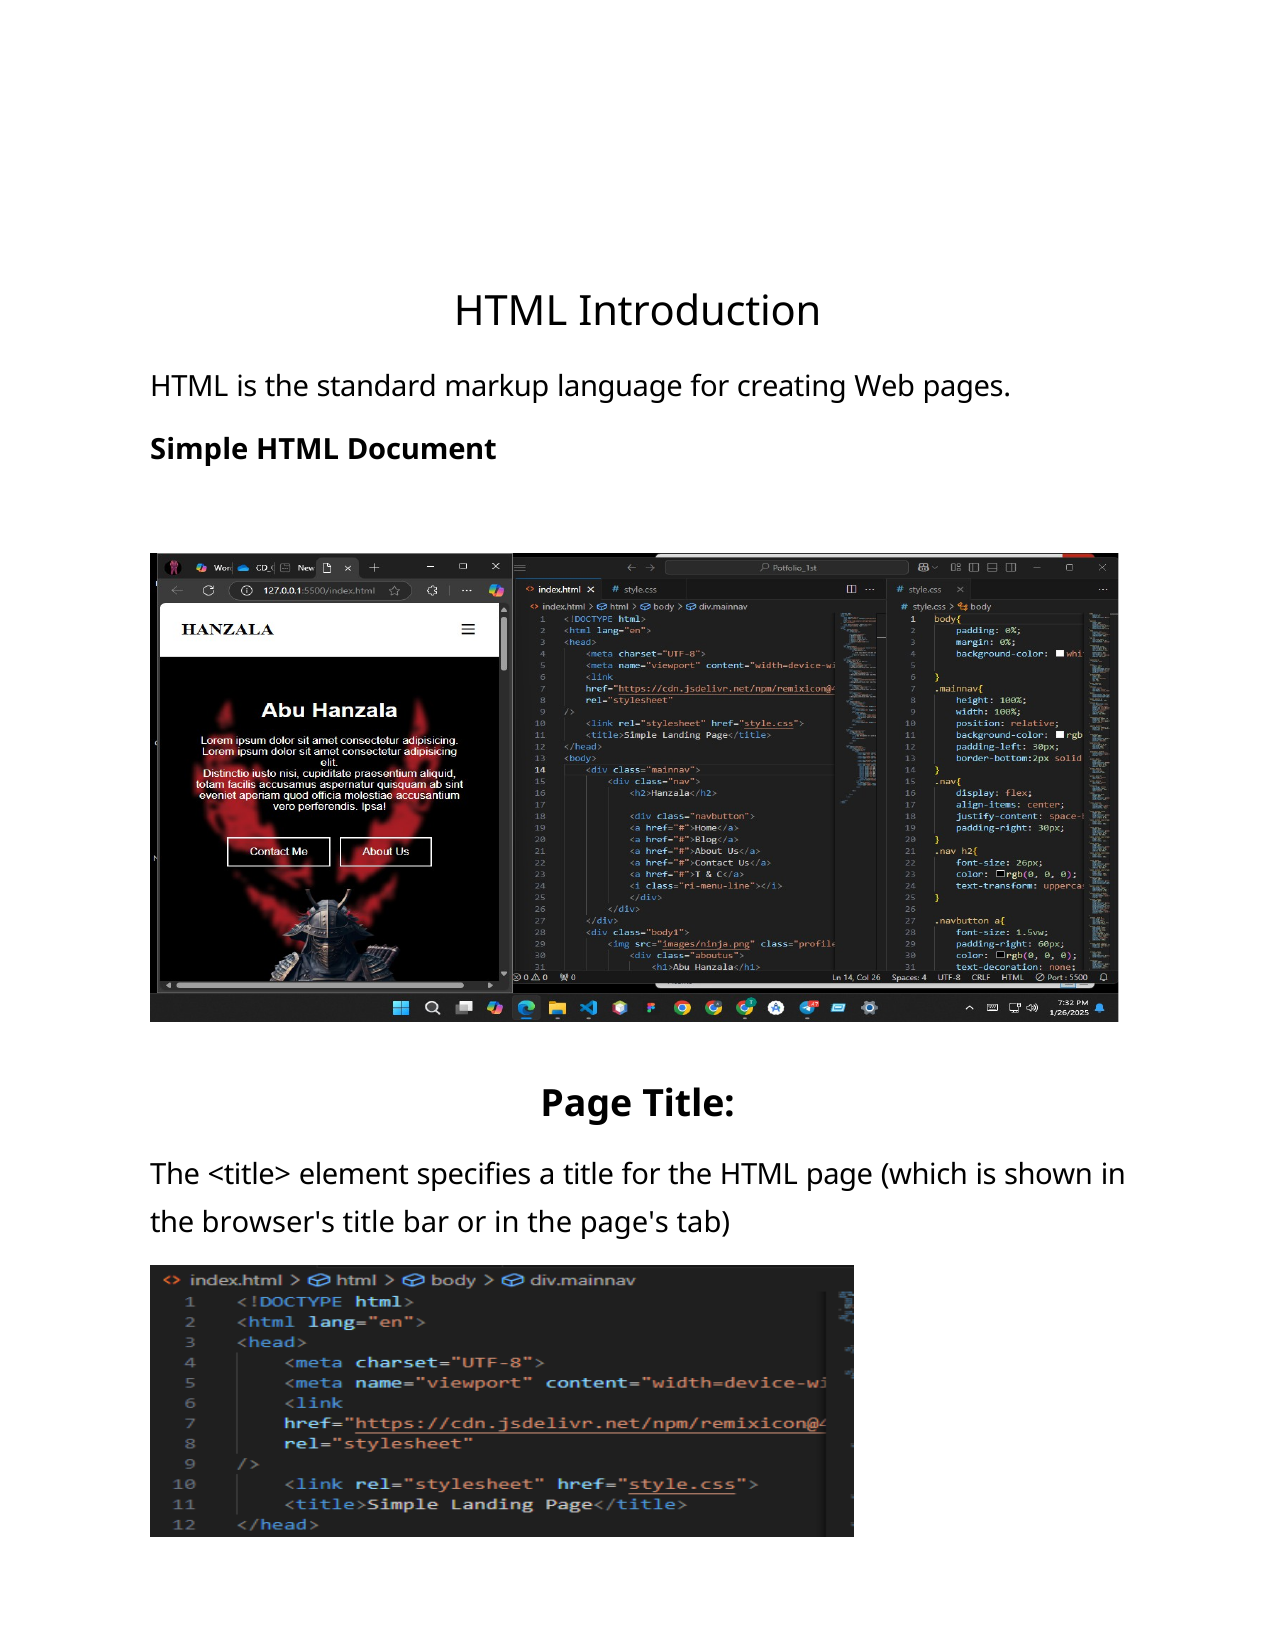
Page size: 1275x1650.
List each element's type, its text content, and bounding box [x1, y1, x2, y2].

text Simple HTML Document [150, 429, 1162, 468]
picture [150, 1265, 854, 1537]
text HTML is the standard markup language for creating Web pages. [150, 365, 1162, 405]
text Page Title: [113, 1076, 1162, 1127]
text HTML Introduction [113, 280, 1161, 337]
picture [150, 553, 1119, 1022]
text The <title> element specifies a title for the HTML page (which is shown in the browser's title bar or in the page's tab) [150, 1153, 1162, 1241]
